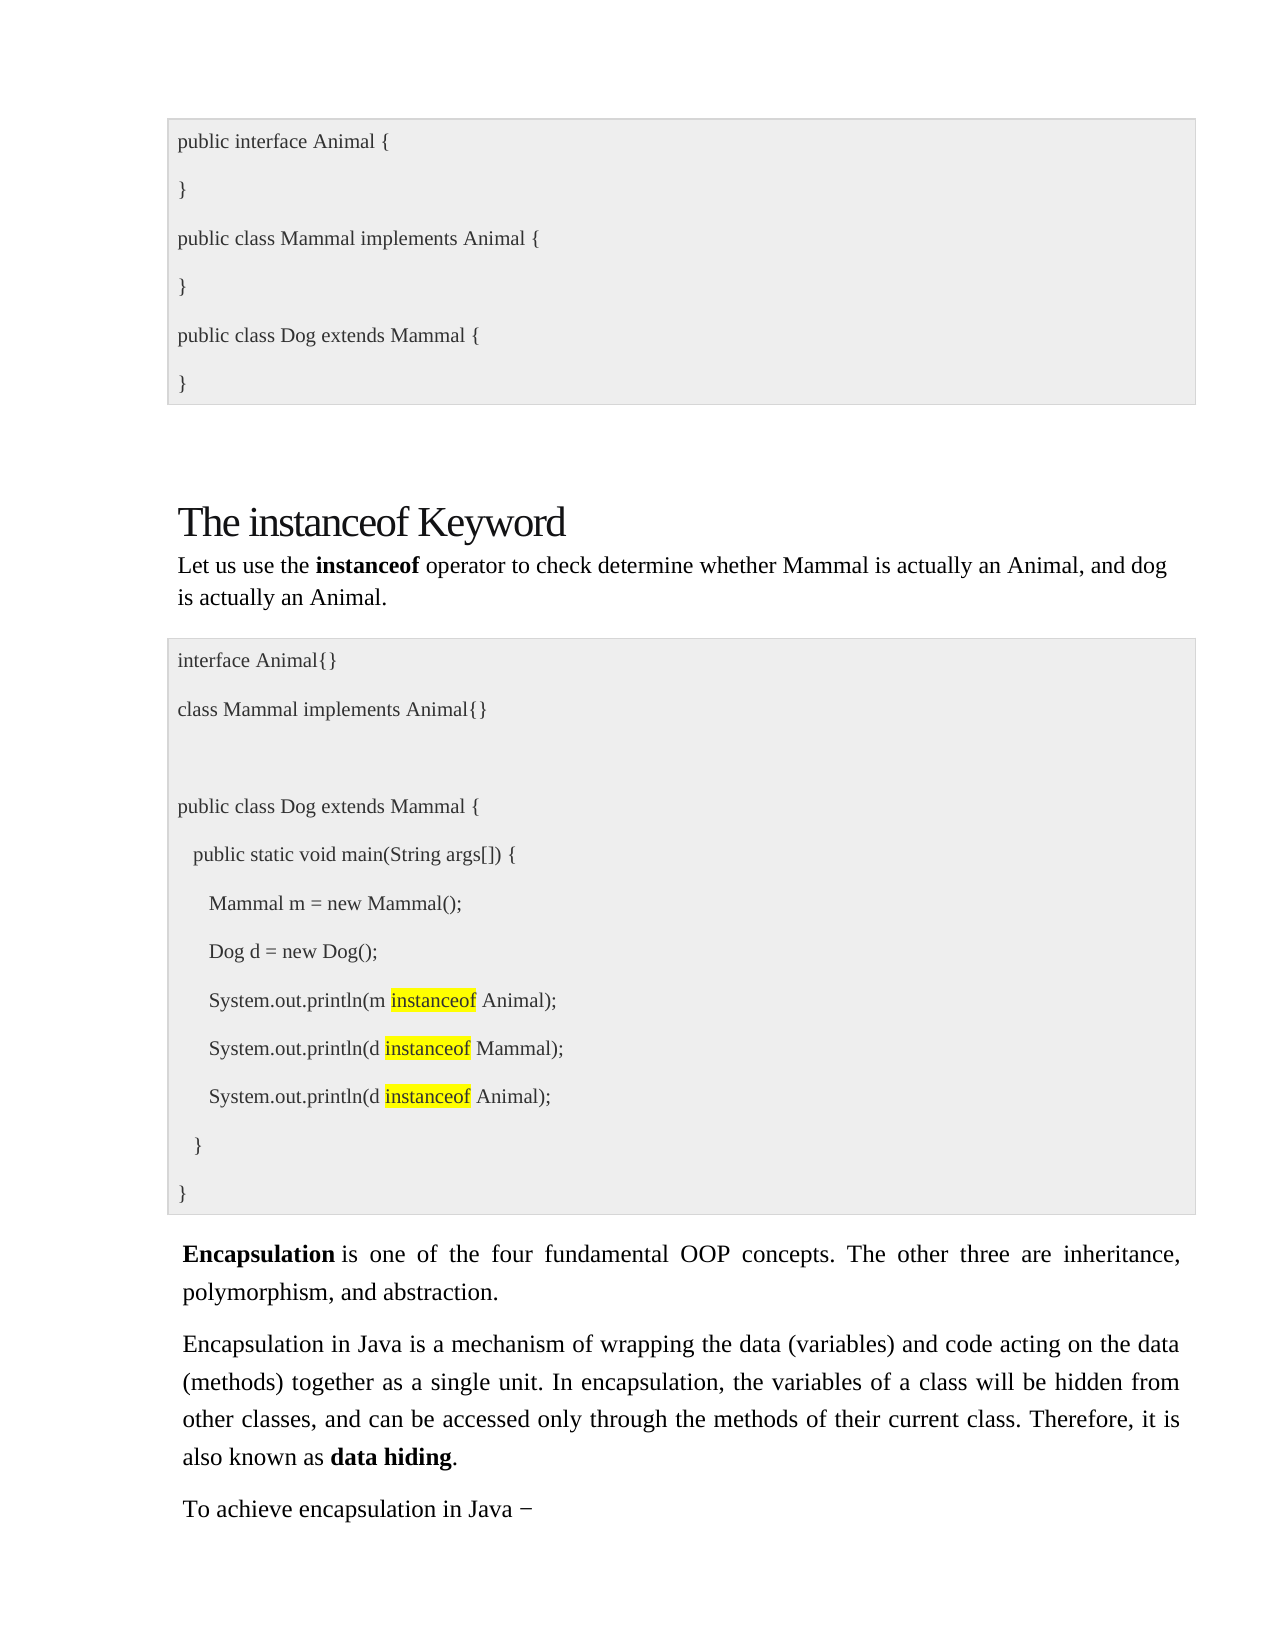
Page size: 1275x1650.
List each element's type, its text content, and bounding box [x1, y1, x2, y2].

text } [169, 1122, 1195, 1157]
text public static void main(String args[]) { [169, 831, 1195, 866]
text Encapsulation in Java is a mechanism of wrapping the data (variables) and code acting on the data (methods) together as a single unit. In encapsulation, the variables of a class will be hidden from other classes, and can be accessed only through the methods of their current class. Therefore, it is also known as data hiding. [182, 1321, 1181, 1471]
text public interface Animal { [169, 120, 1195, 153]
text System.out.println(d instanceof Animal); [169, 1073, 1195, 1108]
text } [169, 167, 1195, 201]
text Dog d = new Dog(); [169, 928, 1195, 963]
text To achieve encapsulation in Java − [182, 1486, 1181, 1523]
subtitle The instanceof Keyword [177, 497, 1181, 546]
text } [169, 360, 1195, 404]
text class Mammal implements Animal{} [169, 686, 1195, 721]
text Let us use the instanceof operator to check determine whether Mammal is actually an Animal, and dog is actually an Animal. [177, 551, 1186, 610]
text } [169, 1170, 1195, 1214]
text Mammal m = new Mammal(); [169, 880, 1195, 915]
text } [169, 263, 1195, 298]
text System.out.println(m instanceof Animal); [169, 977, 1195, 1012]
text public class Dog extends Mammal { [169, 783, 1195, 818]
text public class Dog extends Mammal { [169, 312, 1195, 347]
text Encapsulation is one of the four fundamental OOP concepts. The other three are inheritance, polymorphism, and abstraction. [182, 1231, 1181, 1306]
text public class Mammal implements Animal { [169, 215, 1195, 250]
text System.out.println(d instanceof Mammal); [169, 1025, 1195, 1060]
text interface Animal{} [169, 639, 1195, 672]
